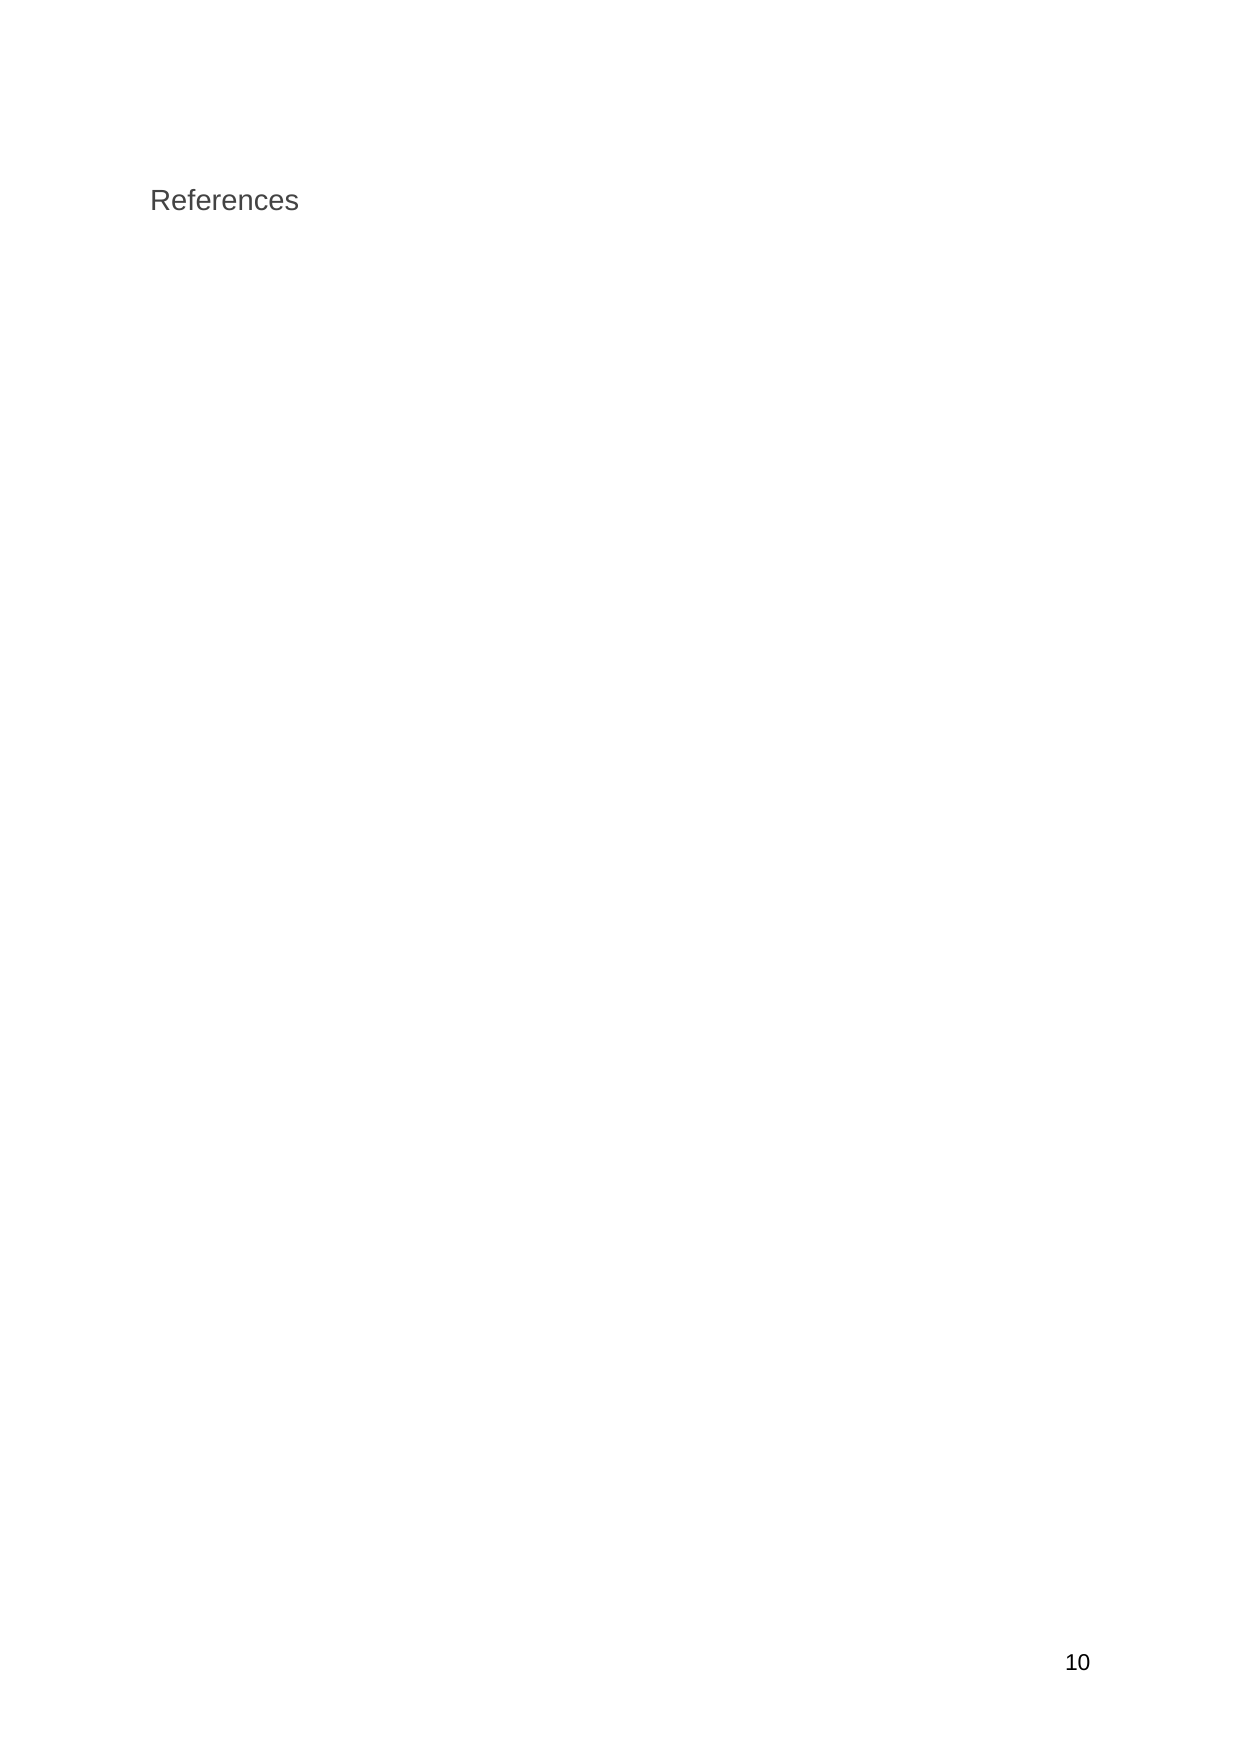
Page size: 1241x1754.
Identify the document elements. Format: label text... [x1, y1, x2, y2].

subtitle References [150, 183, 1090, 217]
